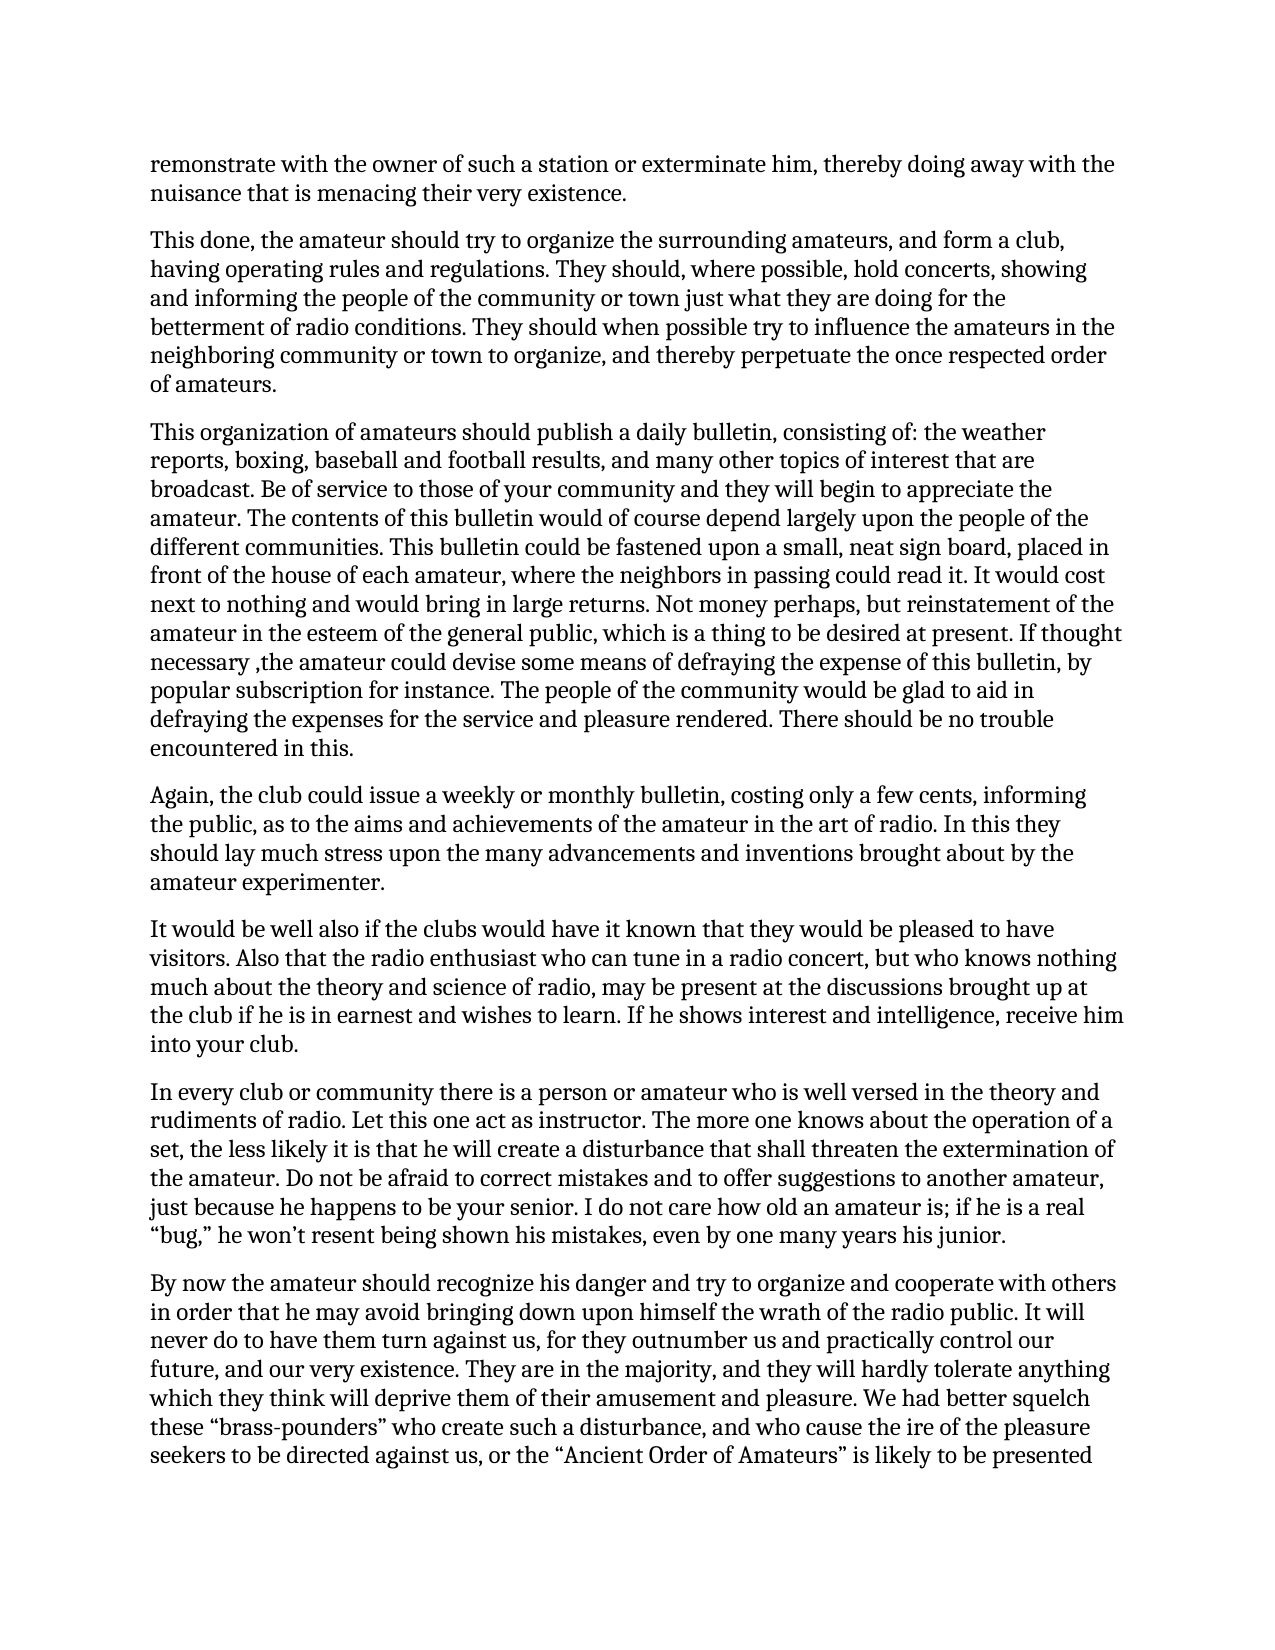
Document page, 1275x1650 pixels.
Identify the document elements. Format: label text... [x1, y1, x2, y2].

text The radio amateur’s trouble to-day is that he does not advertise himself in the right way. A few so-called amateurs or “hams” congest the ether by sending more or less meaningless messages, using a kilowatt of power, to a brother “ham” around the corner. The radio public which is trying to listen in on a radio program or musical concert, is of course drowned out and the blame is laid on the shoulders of the amateur, thereby giving the whole body of amateurs over the entire country a black eye, for the misdeed perpetrated by a few “hams” who don’t know the meaning of tuning, 200 meters, and broadwave. There is no reason why this condition should exist. The well meaning, hard working amateur should take it upon himself to remonstrate with the owner of such a station or exterminate him, thereby doing away with the nuisance that is menacing their very existence. [150, 150, 1125, 207]
text It would be well also if the clubs would have it known that they would be pleased to have visitors. Also that the radio enthusiast who can tune in a radio concert, but who knows nothing much about the theory and science of radio, may be present at the discussions brought up at the club if he is in earnest and wishes to learn. If he shows interest and intelligence, receive him into your club. [150, 915, 1125, 1059]
text Again, the club could issue a weekly or monthly bulletin, costing only a few cents, informing the public, as to the aims and achievements of the amateur in the art of radio. In this they should lay much stress upon the many advancements and inventions brought about by the amateur experimenter. [150, 781, 1125, 896]
